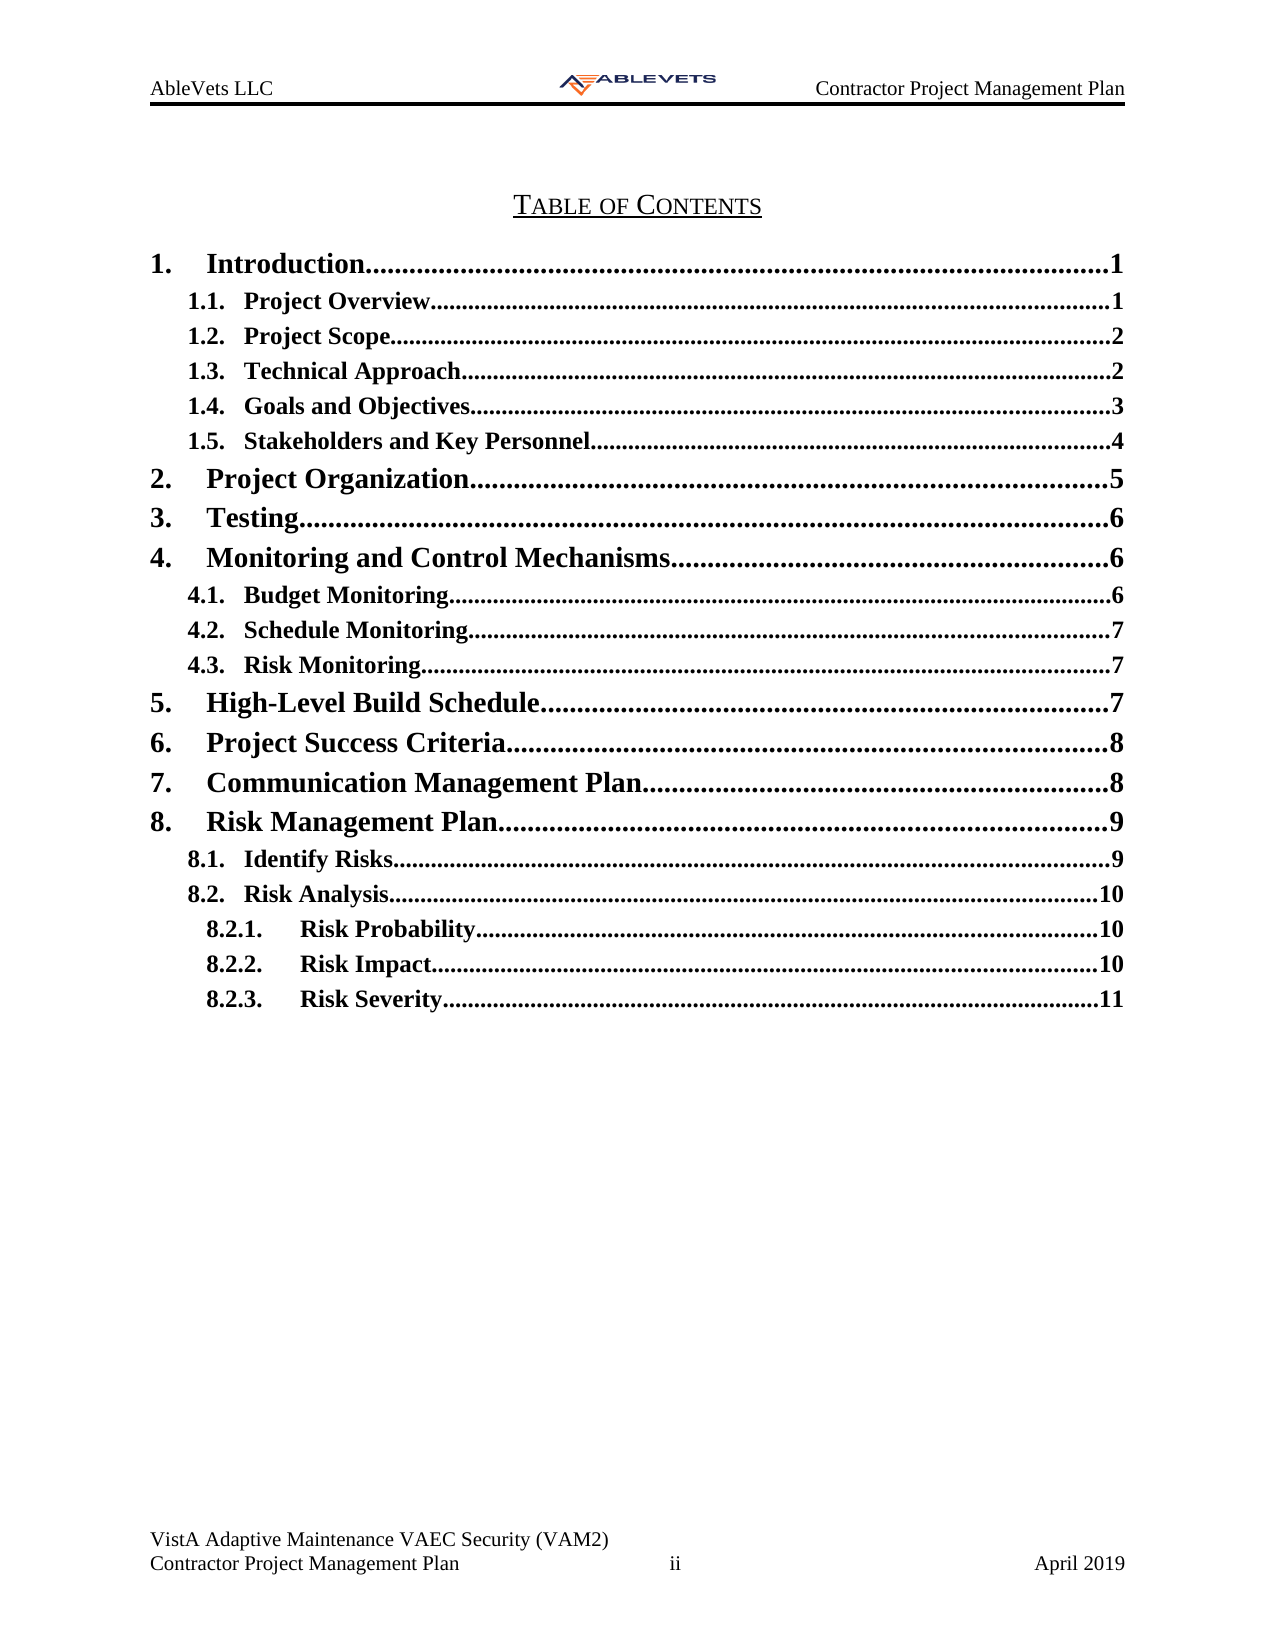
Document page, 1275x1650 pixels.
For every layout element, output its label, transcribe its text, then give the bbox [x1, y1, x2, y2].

text 4.2. Schedule Monitoring 7 [187, 615, 1125, 644]
text 8.2.1. Risk Probability 10 [206, 914, 1125, 943]
picture [559, 75, 716, 96]
text 2. Project Organization 5 [150, 461, 1125, 494]
text 4.3. Risk Monitoring 7 [187, 650, 1125, 679]
text 1.3. Technical Approach 2 [187, 356, 1125, 384]
text 5. High-Level Build Schedule 7 [150, 685, 1125, 719]
text 4. Monitoring and Control Mechanisms 6 [150, 540, 1125, 574]
text 8.2.2. Risk Impact 10 [206, 949, 1125, 978]
text 6. Project Success Criteria 8 [150, 725, 1125, 758]
text 1.2. Project Scope 2 [187, 321, 1125, 349]
text 3. Testing 6 [150, 501, 1125, 534]
text 1. Introduction 1 [150, 246, 1125, 279]
text 8.2.3. Risk Severity 11 [206, 984, 1125, 1013]
text 1.4. Goals and Objectives 3 [187, 391, 1125, 419]
text 8.2. Risk Analysis 10 [187, 879, 1125, 908]
text 8.1. Identify Risks 9 [187, 844, 1125, 873]
text 1.5. Stakeholders and Key Personnel 4 [187, 426, 1125, 454]
text 7. Communication Management Plan 8 [150, 765, 1125, 798]
text 4.1. Budget Monitoring 6 [187, 580, 1125, 609]
text 1.1. Project Overview 1 [187, 286, 1125, 314]
title Table of Contents [150, 187, 1125, 221]
text 8. Risk Management Plan 9 [150, 804, 1125, 838]
